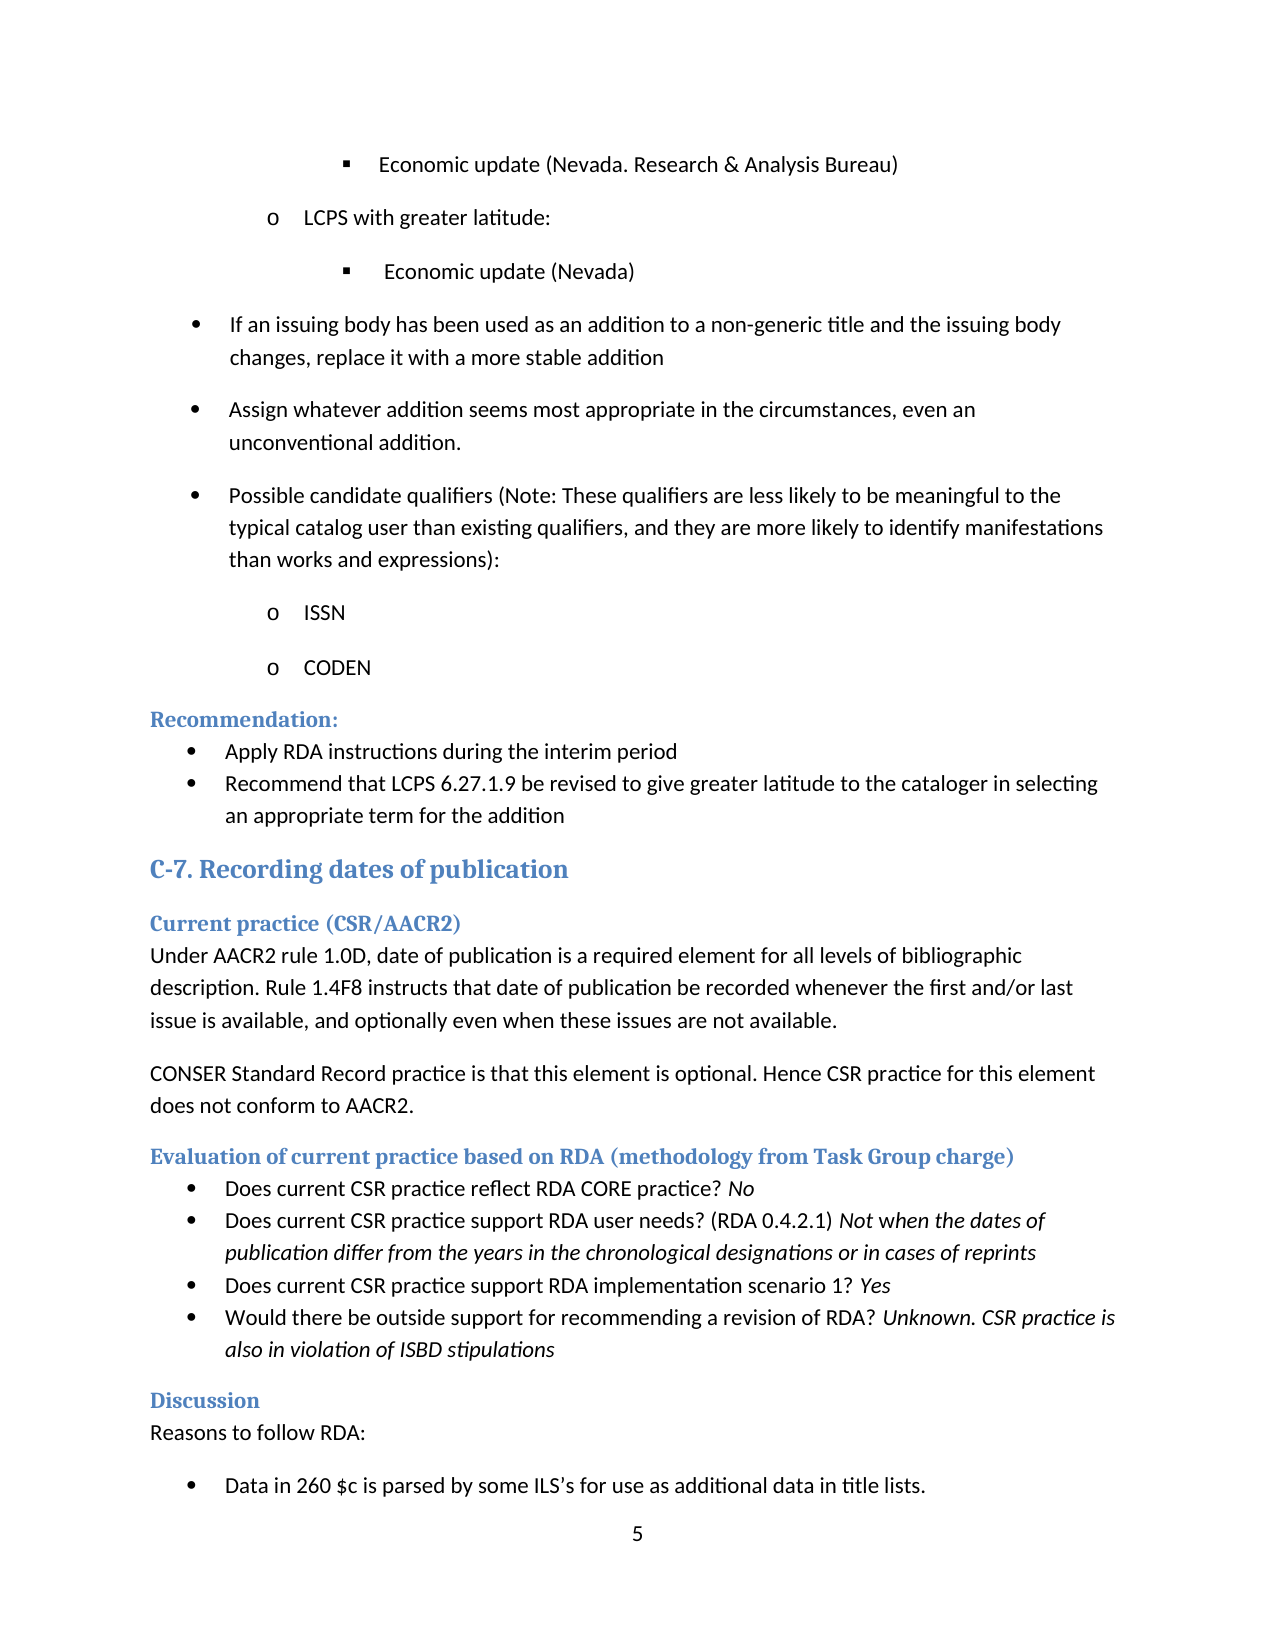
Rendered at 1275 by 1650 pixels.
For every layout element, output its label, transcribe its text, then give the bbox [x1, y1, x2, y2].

list ISSN [266, 598, 1125, 627]
list Economic update (Nevada) [341, 257, 1125, 285]
subtitle C-7. Recording dates of publication [150, 854, 1125, 886]
list Does current CSR practice reflect RDA CORE practice? No [187, 1174, 1125, 1202]
list If an issuing body has been used as an addition to a non-generic title and the issuing body changes, replace it with a more stable addition [192, 310, 1125, 371]
list Data in 260 $c is parsed by some ILS’s for use as additional data in title lists. [187, 1471, 1125, 1499]
subtitle Evaluation of current practice based on RDA (methodology from Task Group charge) [150, 1144, 1125, 1170]
list Recommend that LCPS 6.27.1.9 be revised to give greater latitude to the cataloger in selecting an appropriate term for the addition [187, 769, 1125, 829]
list Assign whatever addition seems most appropriate in the circumstances, even an unconventional addition. [191, 396, 1125, 456]
text Reasons to follow RDA: [150, 1418, 1125, 1446]
list Would there be outside support for recommending a revision of RDA? Unknown. CSR practice is also in violation of ISBD stipulations [187, 1303, 1125, 1363]
list LCPS with greater latitude: [266, 203, 1125, 232]
subtitle Current practice (CSR/AACR2) [150, 911, 1125, 937]
list Apply RDA instructions during the interim period [187, 737, 1125, 765]
list CODEN [266, 653, 1125, 682]
list Economic update (Nevada. Research & Analysis Bureau) [341, 150, 1125, 178]
text Under AACR2 rule 1.0D, date of publication is a required element for all levels of bibliographic description. Rule 1.4F8 instructs that date of publication be recorded whenever the first and/or last issue is available, and optionally even when these issues are not available. [150, 941, 1125, 1034]
list Does current CSR practice support RDA user needs? (RDA 0.4.2.1) Not when the dates of publication differ from the years in the chronological designations or in cases of reprints [187, 1206, 1125, 1267]
subtitle Discussion [150, 1388, 1125, 1414]
subtitle Recommendation: [150, 707, 1125, 733]
list Does current CSR practice support RDA implementation scenario 1? Yes [187, 1271, 1125, 1299]
text CONSER Standard Record practice is that this element is optional. Hence CSR practice for this element does not conform to AACR2. [150, 1059, 1125, 1119]
list Possible candidate qualifiers (Note: These qualifiers are less likely to be meaningful to the typical catalog user than existing qualifiers, and they are more likely to identify manifestations than works and expressions): [191, 481, 1125, 573]
